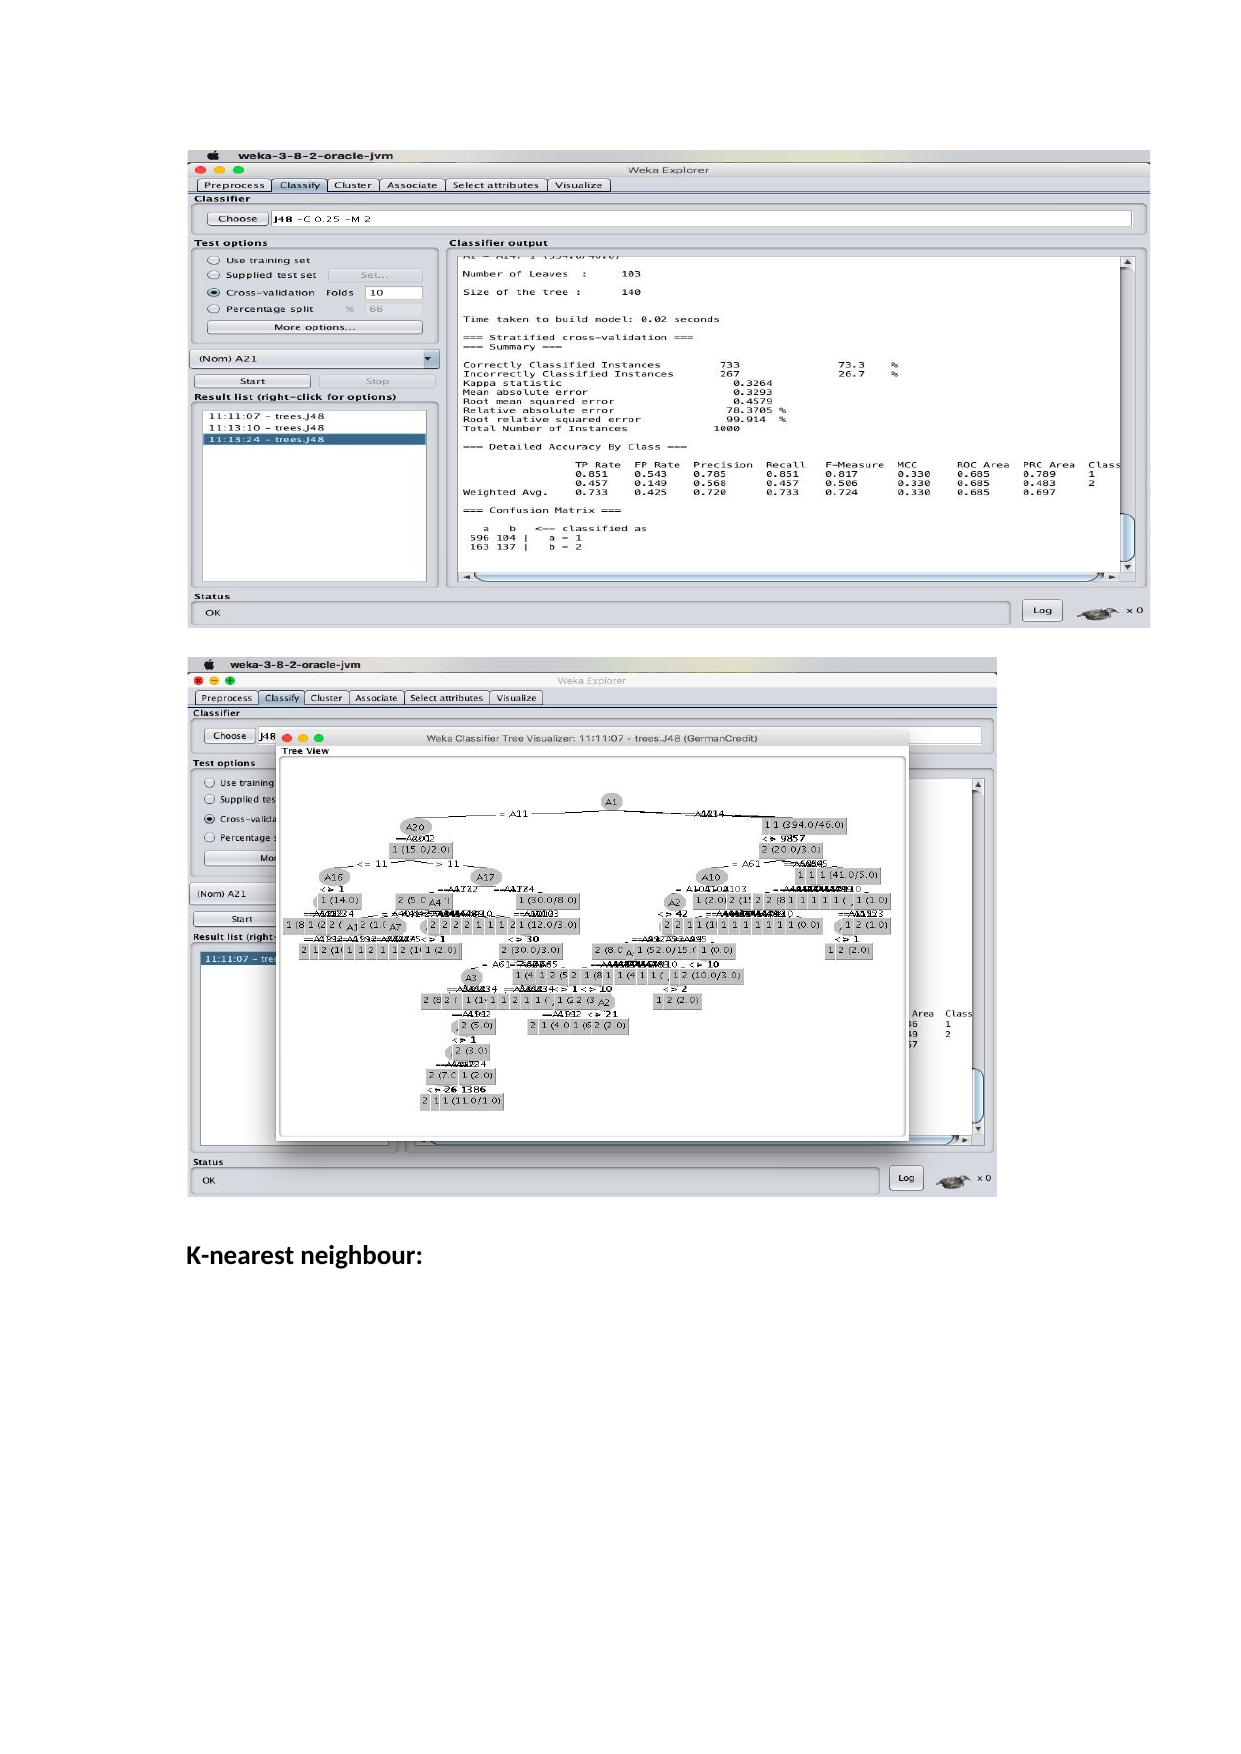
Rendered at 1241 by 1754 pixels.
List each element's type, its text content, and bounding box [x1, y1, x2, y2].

text K-nearest neighbour: [186, 1238, 1090, 1271]
picture [187, 657, 997, 1197]
picture [187, 150, 1151, 628]
